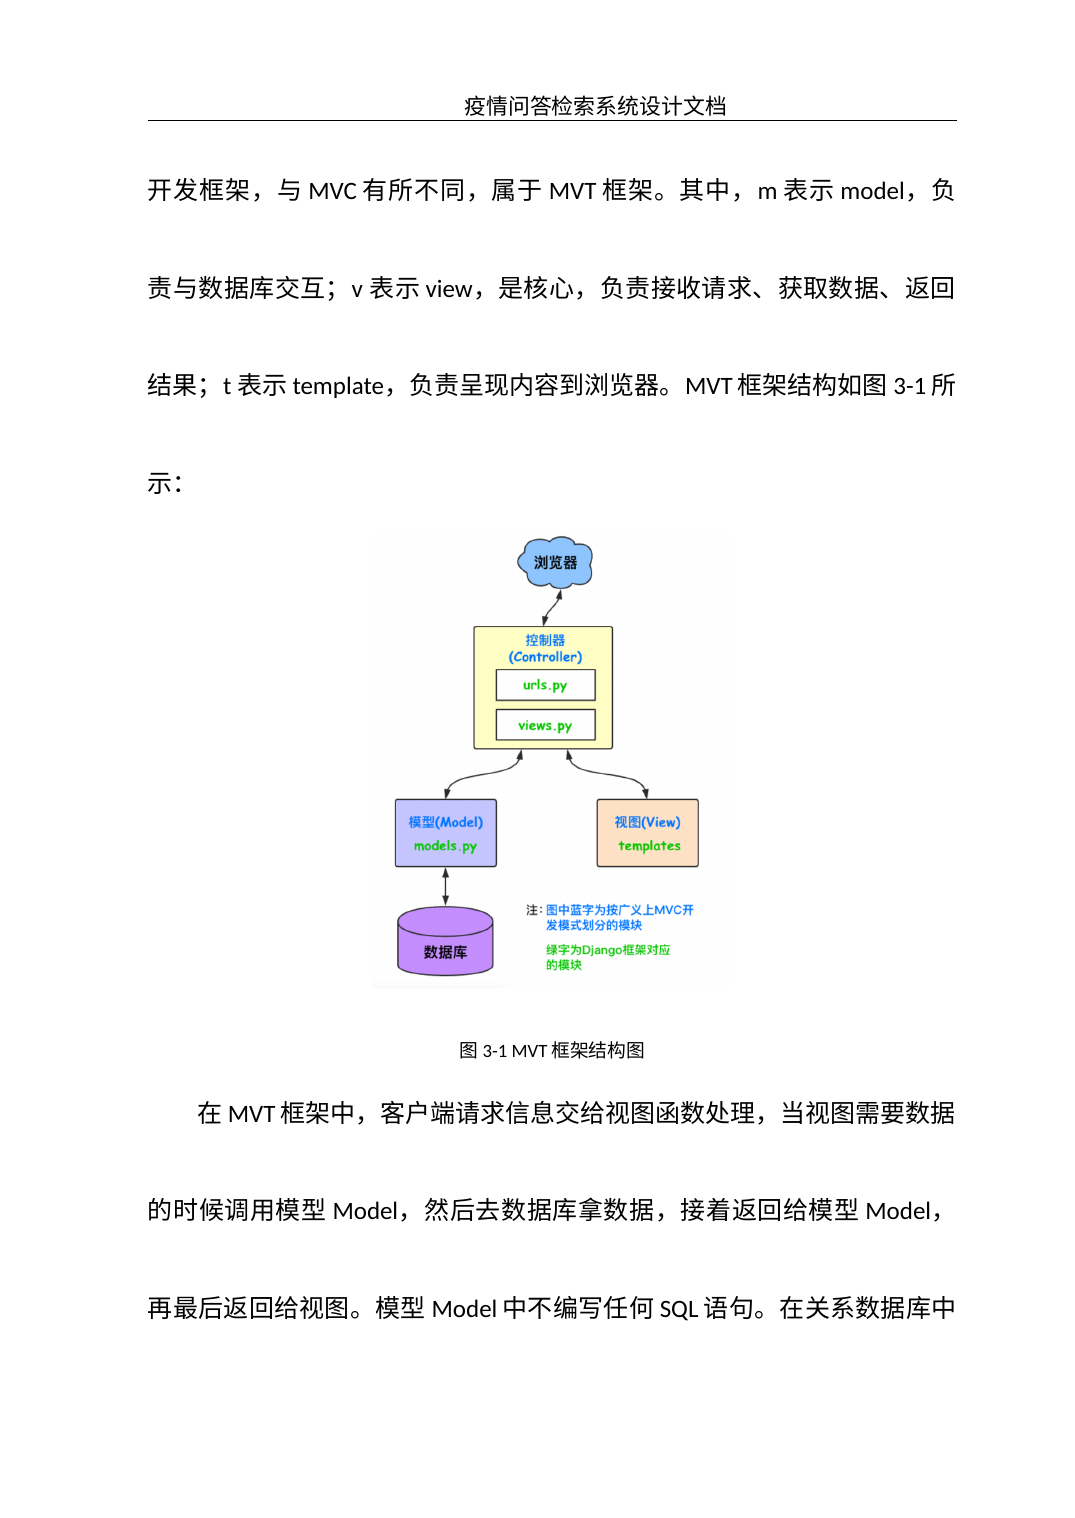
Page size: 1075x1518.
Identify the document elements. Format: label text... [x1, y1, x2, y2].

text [148, 156, 957, 514]
text 图 3-1 MVT框架结构图 [148, 1033, 957, 1065]
picture [372, 531, 733, 988]
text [148, 1079, 957, 1339]
